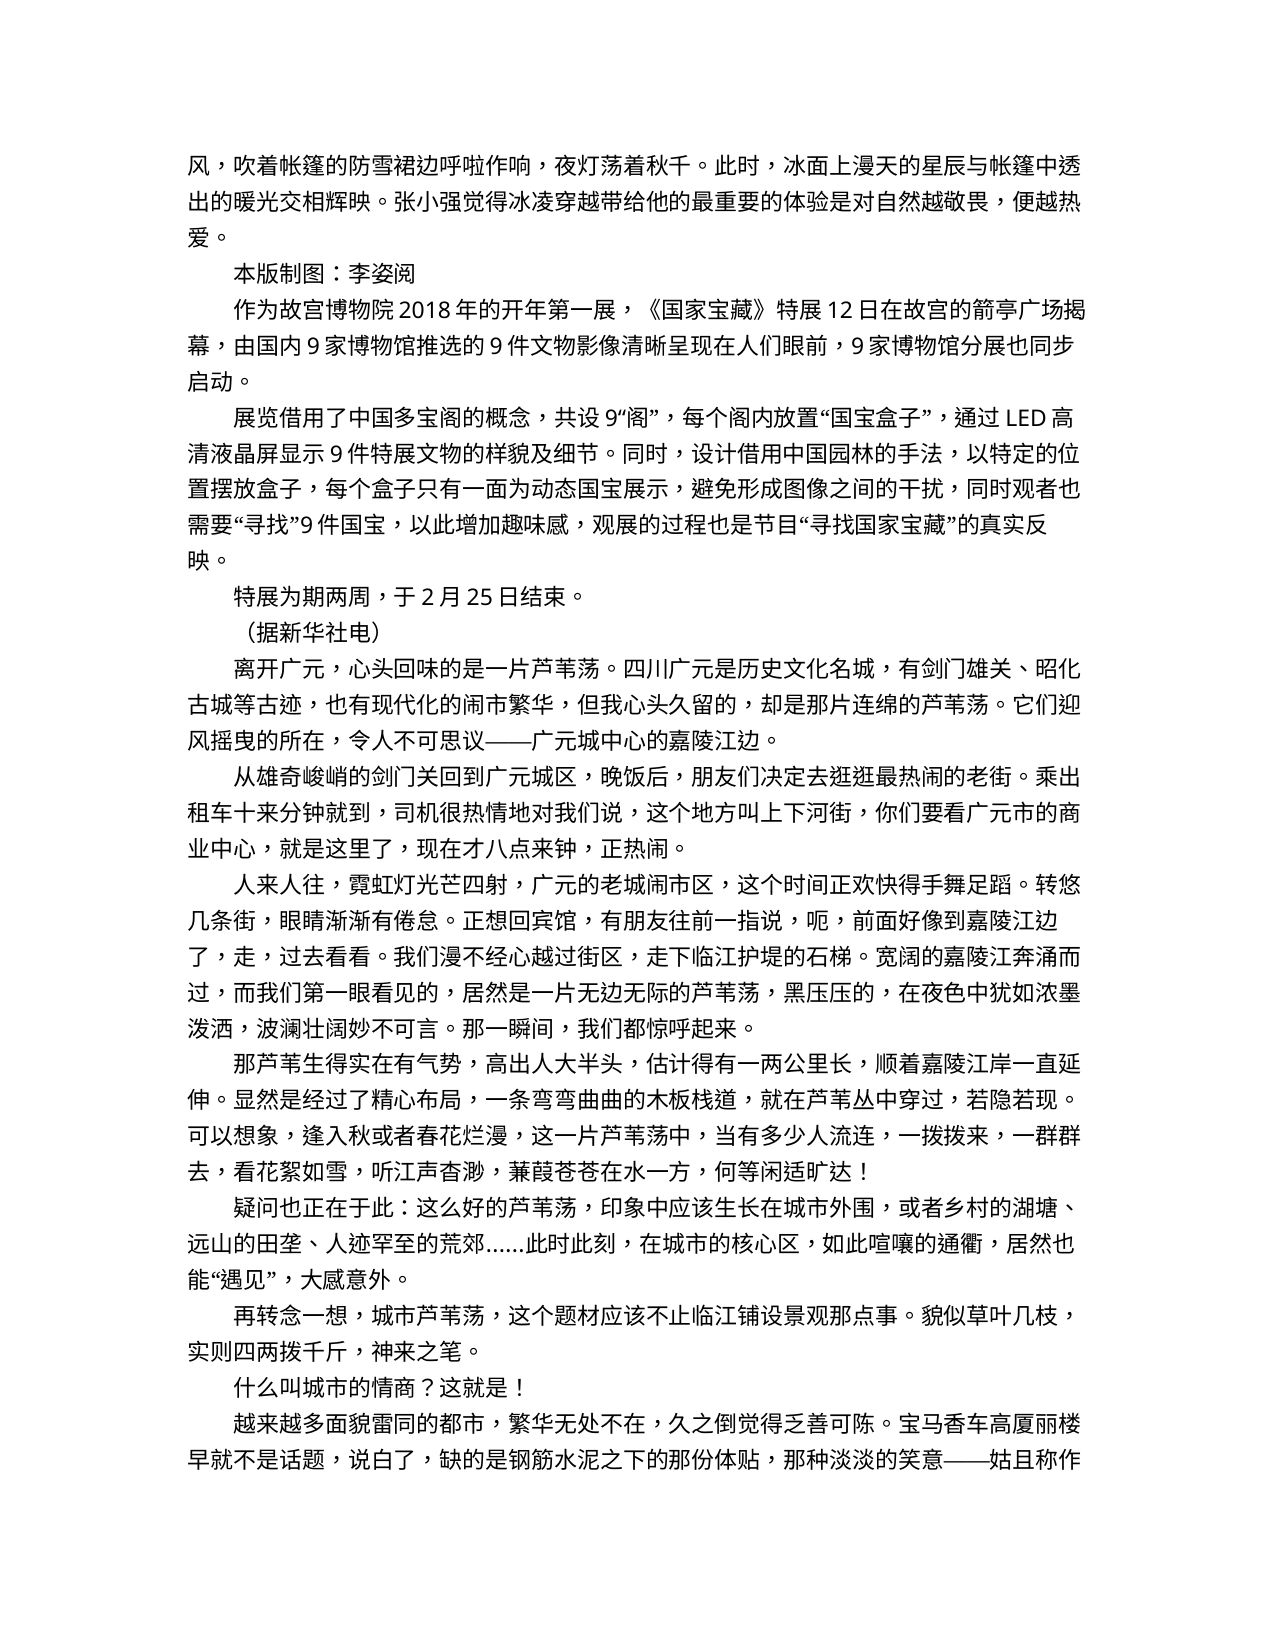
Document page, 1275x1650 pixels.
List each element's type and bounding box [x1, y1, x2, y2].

text [187, 150, 1087, 1475]
